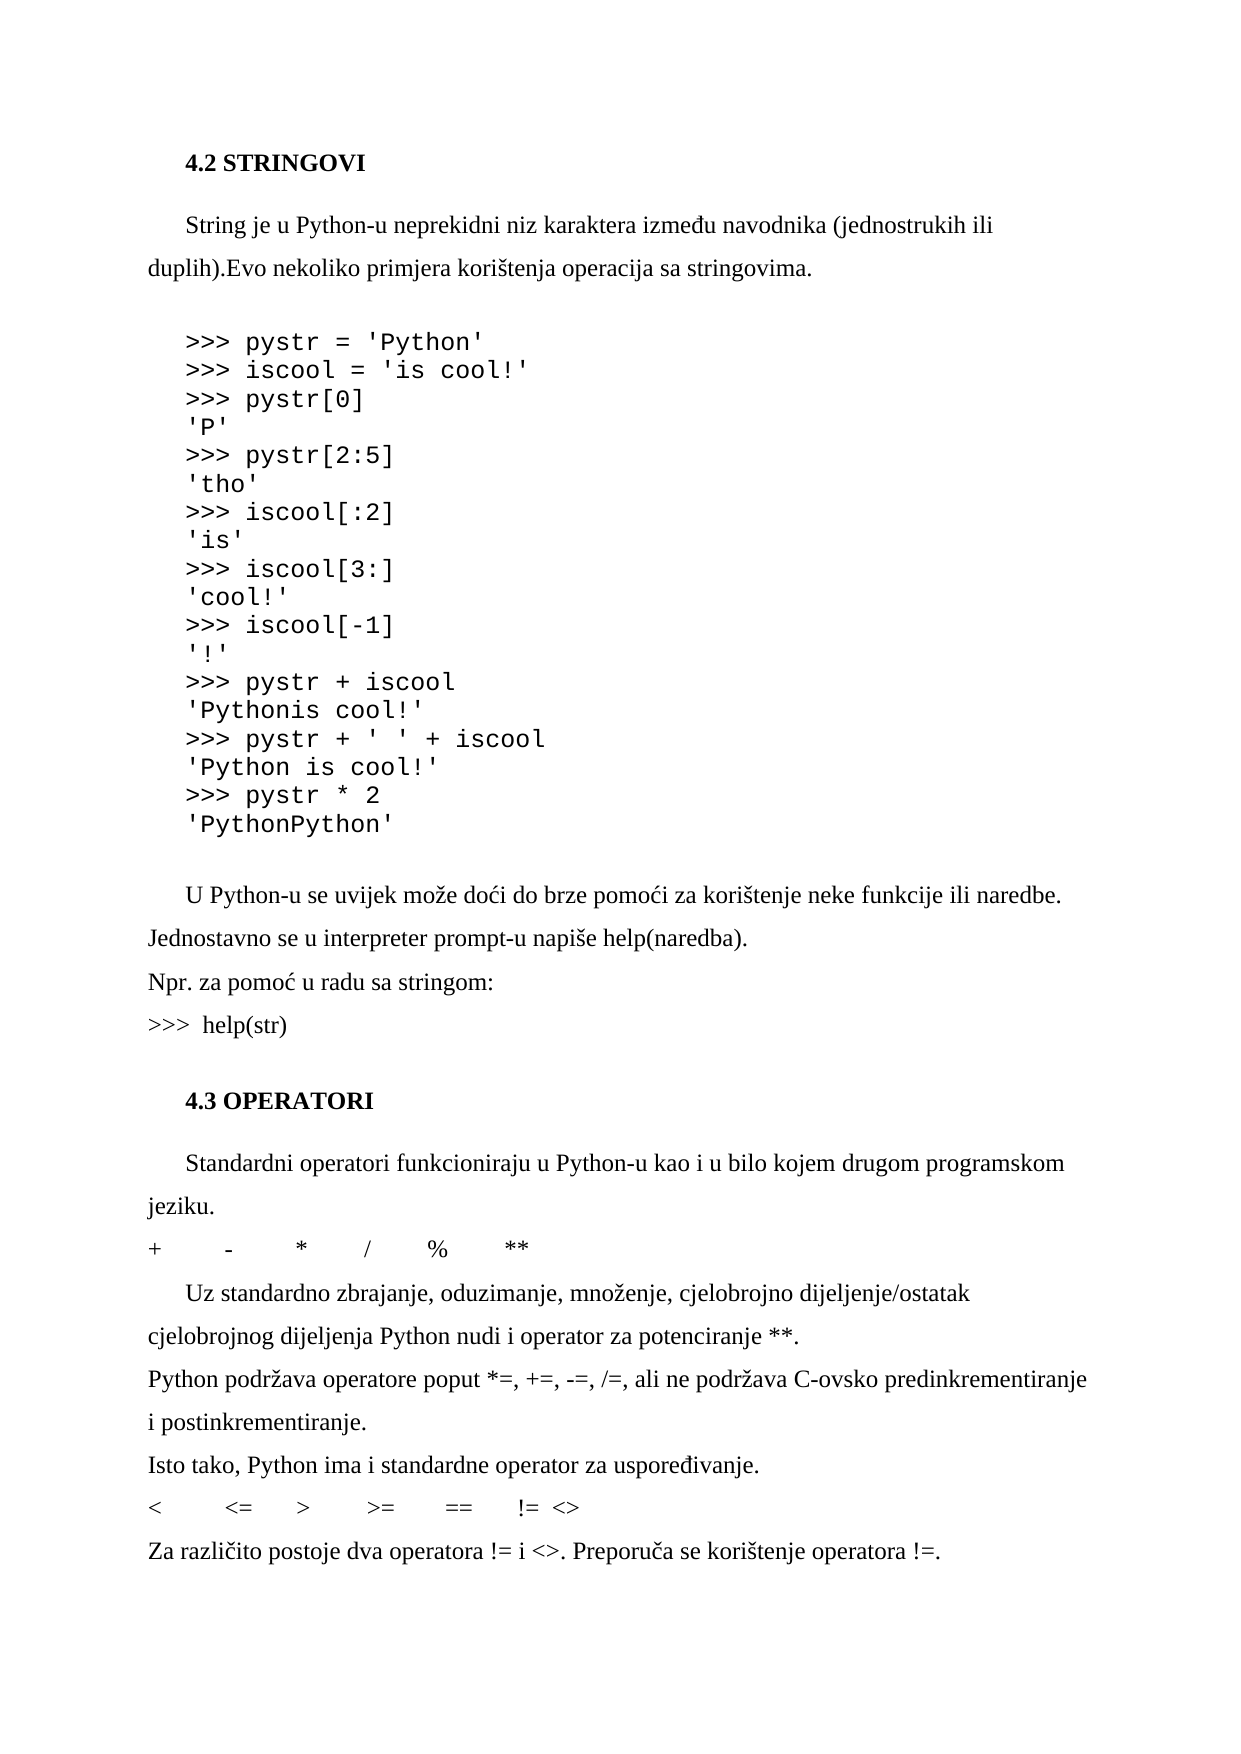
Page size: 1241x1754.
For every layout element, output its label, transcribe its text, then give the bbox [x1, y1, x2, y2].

text U Python-u se uvijek može doći do brze pomoći za korištenje neke funkcije ili naredbe. Jednostavno se u interpreter prompt-u napiše help(naredba). Npr. za pomoć u radu sa stringom: >>> help(str) [148, 880, 1092, 1038]
text String je u Python-u neprekidni niz karaktera između navodnika (jednostrukih ili duplih).Evo nekoliko primjera korištenja operacija sa stringovima. [148, 210, 1092, 282]
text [148, 1148, 1092, 1565]
text 'PythonPython' [185, 811, 1092, 839]
text '!' [185, 641, 1092, 669]
text >>> pystr + ' ' + iscool [185, 726, 1092, 754]
subtitle OPERATORI [185, 1086, 1092, 1115]
subtitle STRINGOVI [185, 148, 1092, 176]
text >>> pystr * 2 [185, 783, 1092, 811]
text 'cool!' [185, 584, 1092, 613]
text 'Pythonis cool!' [185, 698, 1092, 726]
text 'P' [185, 414, 1092, 443]
text 'tho' [185, 471, 1092, 499]
text >>> pystr[0] [185, 386, 1092, 414]
text >>> iscool[:2] [185, 499, 1092, 528]
text >>> iscool = 'is cool!' [185, 358, 1092, 386]
text 'is' [185, 528, 1092, 556]
text >>> pystr + iscool [185, 669, 1092, 698]
text >>> pystr[2:5] [185, 443, 1092, 471]
text >>> iscool[-1] [185, 613, 1092, 641]
text 'Python is cool!' [185, 754, 1092, 783]
text >>> pystr = 'Python' [185, 329, 1092, 358]
text >>> iscool[3:] [185, 556, 1092, 584]
